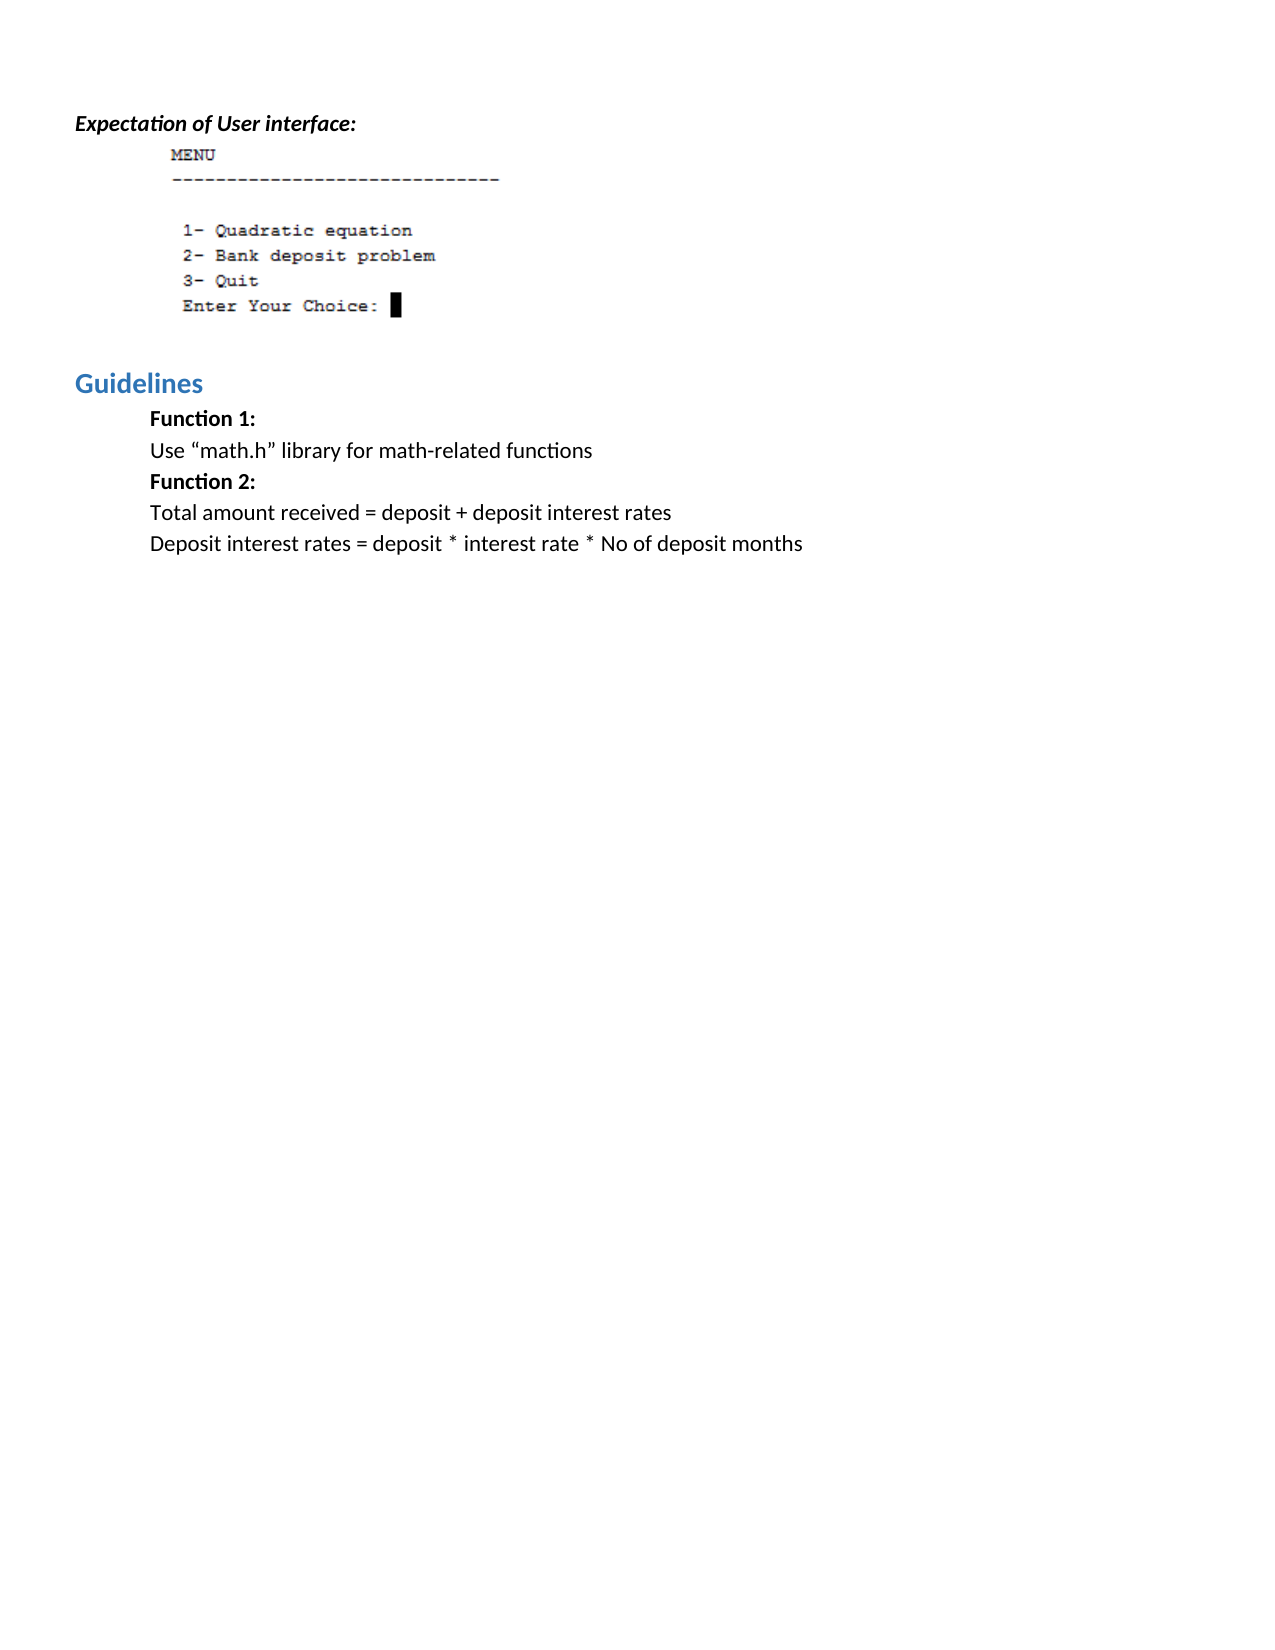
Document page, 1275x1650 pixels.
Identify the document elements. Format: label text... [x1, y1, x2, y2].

text Total amount received = deposit + deposit interest rates [75, 495, 1200, 526]
text Use “math.h” library for math-related functions [75, 432, 1200, 464]
text Deposit interest rates = deposit * interest rate * No of deposit months [75, 526, 1200, 557]
text Guidelines [75, 366, 1200, 401]
text Expectation of User interface: [75, 106, 1200, 137]
picture [150, 137, 544, 335]
text Function 2: [75, 464, 1200, 495]
text Function 1: [75, 401, 1200, 432]
